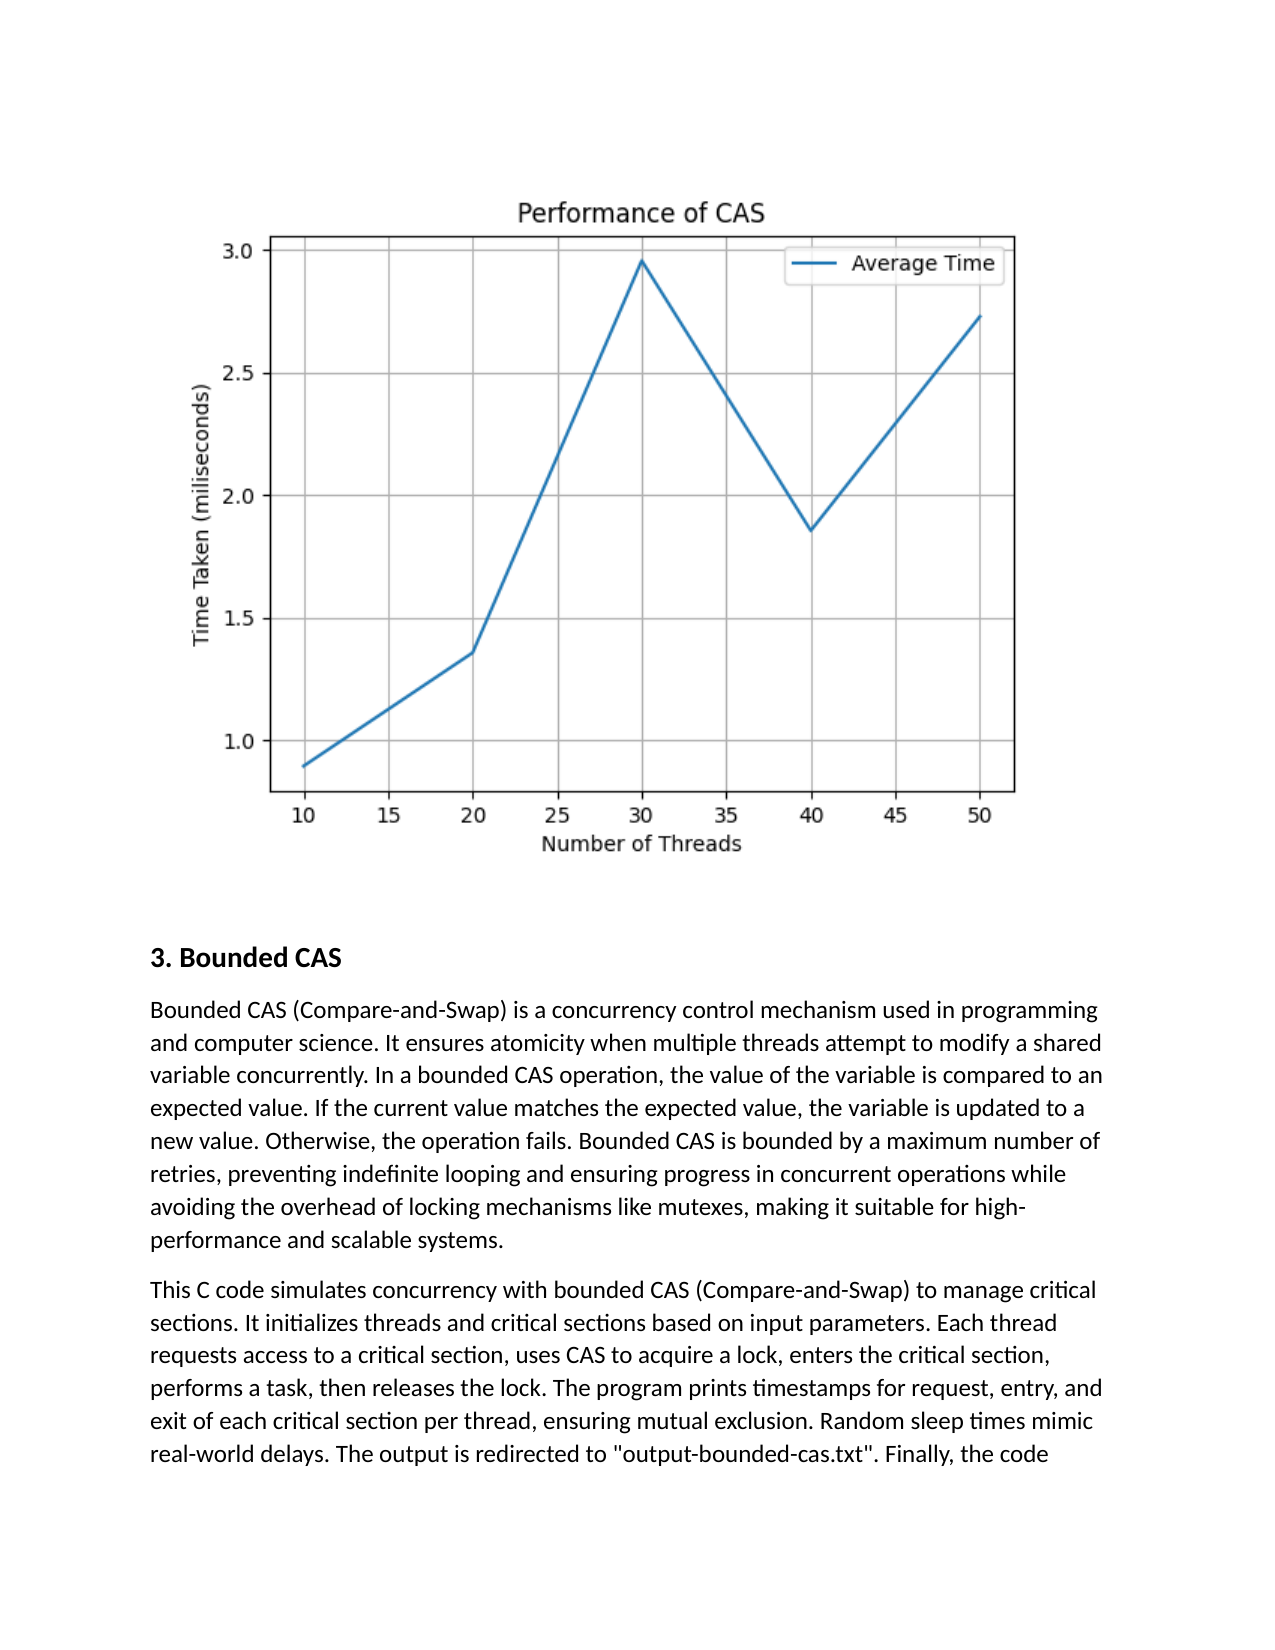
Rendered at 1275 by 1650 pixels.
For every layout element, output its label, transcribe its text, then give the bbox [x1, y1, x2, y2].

picture [150, 150, 1110, 871]
text 3. Bounded CAS [150, 939, 1125, 974]
text Bounded CAS (Compare-and-Swap) is a concurrency control mechanism used in programming and computer science. It ensures atomicity when multiple threads attempt to modify a shared variable concurrently. In a bounded CAS operation, the value of the variable is compared to an expected value. If the current value matches the expected value, the variable is updated to a new value. Otherwise, the operation fails. Bounded CAS is bounded by a maximum number of retries, preventing indefinite looping and ensuring progress in concurrent operations while avoiding the overhead of locking mechanisms like mutexes, making it suitable for high-performance and scalable systems. [150, 994, 1125, 1255]
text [150, 1274, 1125, 1469]
